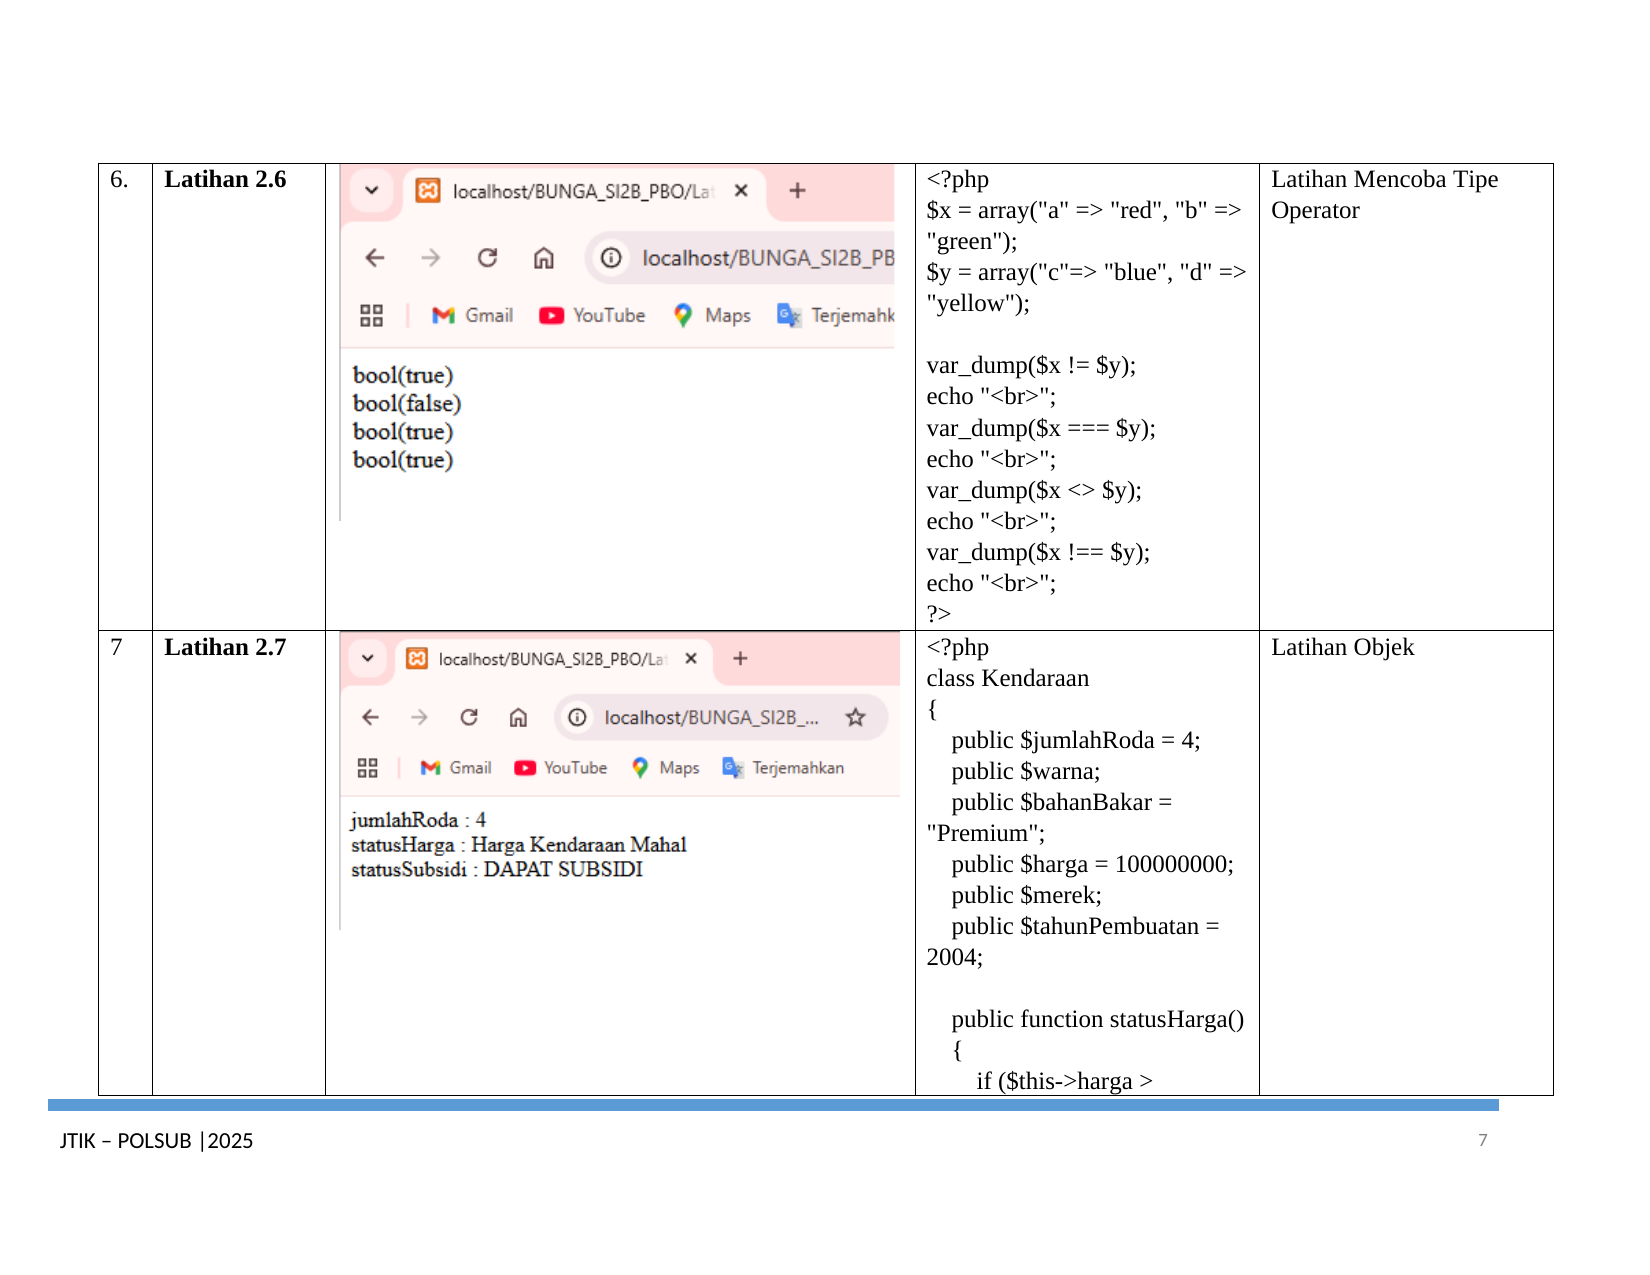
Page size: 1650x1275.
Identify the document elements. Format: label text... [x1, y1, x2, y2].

table_cell 6. [99, 164, 152, 630]
picture [339, 164, 895, 521]
table_cell 7 [99, 631, 152, 1095]
table_cell Latihan Mencoba Tipe Operator [1260, 164, 1553, 630]
table_cell [326, 164, 915, 630]
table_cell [916, 631, 1259, 1095]
picture [339, 631, 901, 930]
table_cell [326, 631, 915, 1095]
table_cell <?php $x = array("a" => "red", "b" => "green"); $y = array("c"=> "blue", "d" => "yellow"); var_dump($x != $y); echo "<br>"; var_dump($x === $y); echo "<br>"; var_dump($x <> $y); echo "<br>"; var_dump($x !== $y); echo "<br>"; ?> [916, 164, 1259, 630]
table_cell Latihan Objek [1260, 631, 1553, 1095]
table_cell Latihan 2.6 [153, 164, 325, 630]
table_cell Latihan 2.7 [153, 631, 325, 1095]
